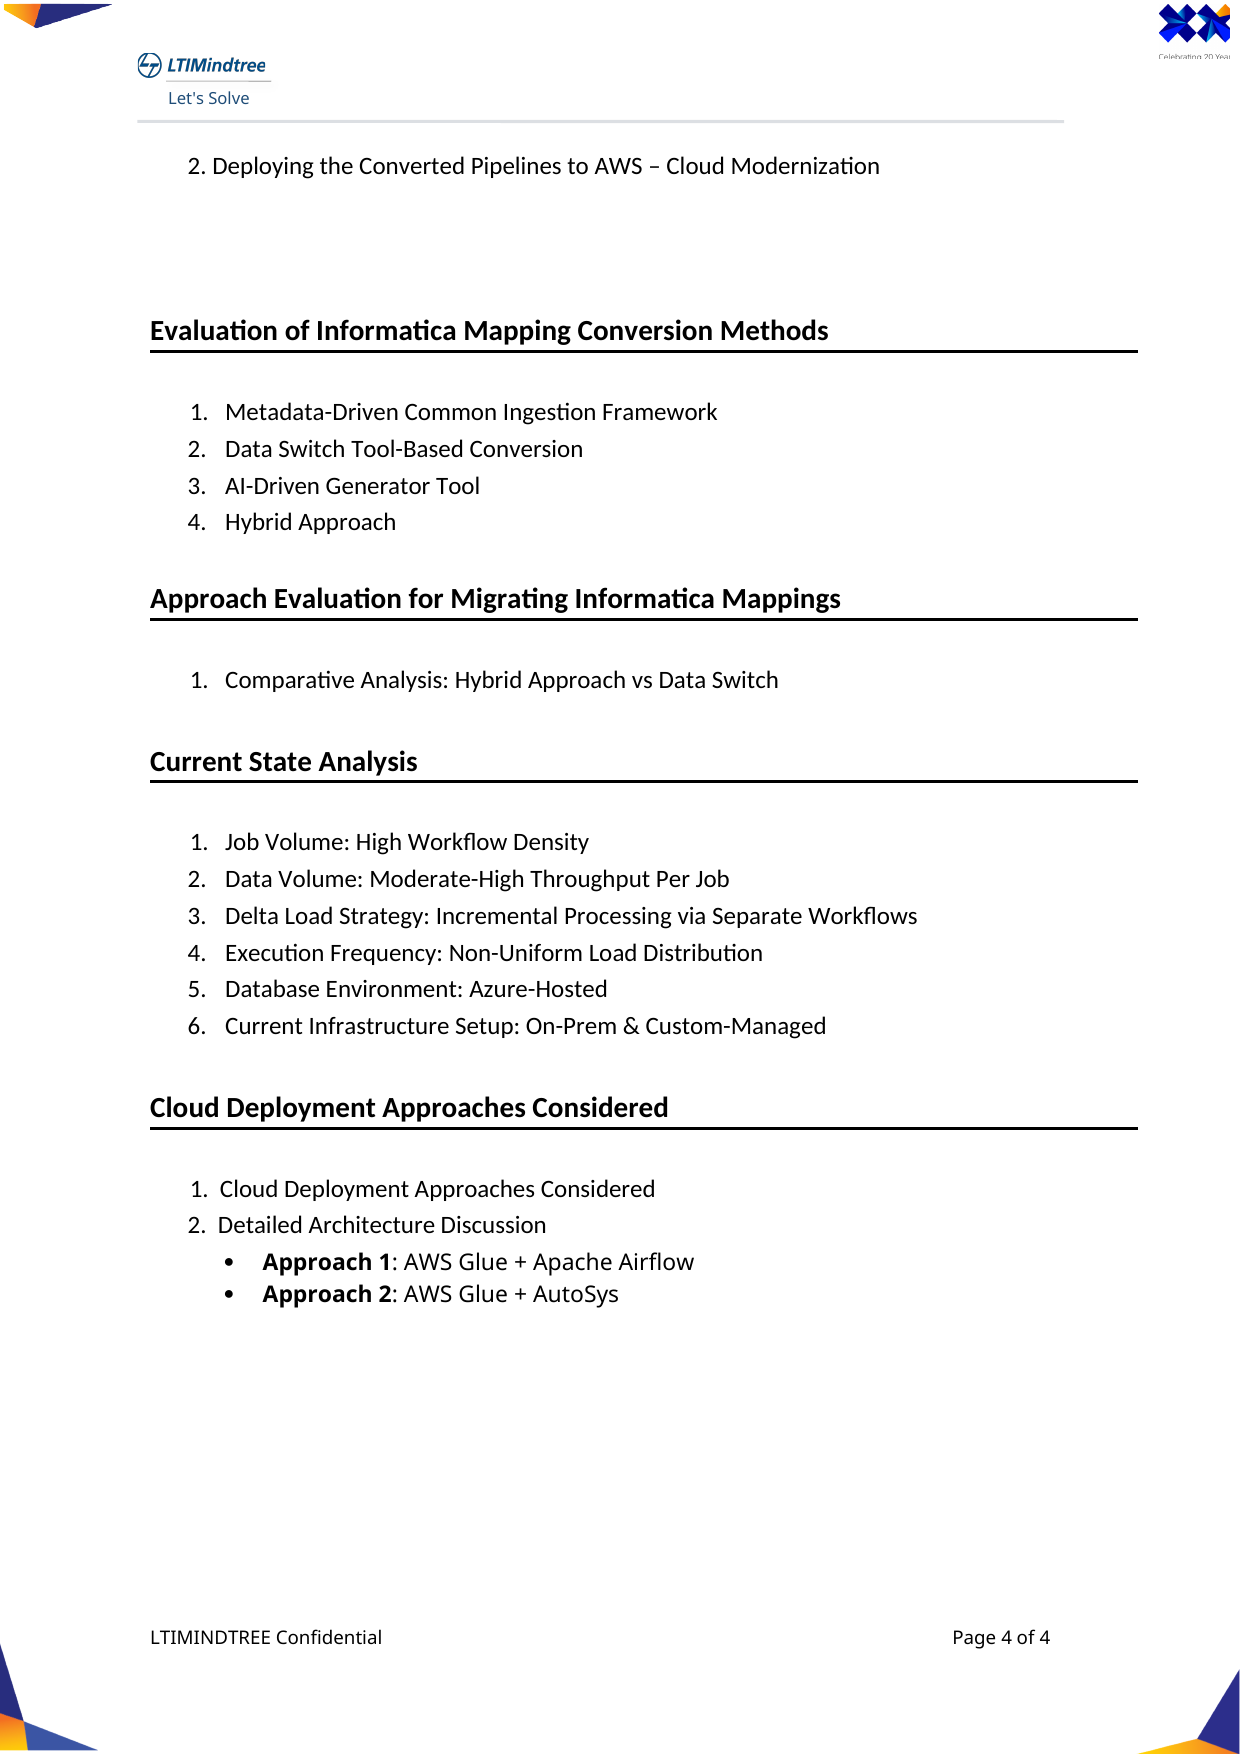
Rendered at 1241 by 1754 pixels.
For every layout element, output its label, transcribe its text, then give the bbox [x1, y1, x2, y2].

text Current State Analysis [150, 743, 1138, 780]
picture [1134, 1670, 1241, 1754]
text Evaluation of Informatica Mapping Conversion Methods [150, 312, 1138, 350]
text 2. Detailed Architecture Discussion [150, 1209, 1138, 1240]
picture [1158, 4, 1230, 59]
text 1. Job Volume: High Workflow Density [150, 826, 1138, 857]
text 2. Data Switch Tool-Based Conversion [150, 433, 1138, 463]
text 2. Deploying the Converted Pipelines to AWS – Cloud Modernization [150, 150, 1138, 181]
text 2. Data Volume: Moderate-High Throughput Per Job [150, 863, 1138, 894]
text 3. AI-Driven Generator Tool [150, 470, 1138, 500]
text Approach Evaluation for Migrating Informatica Mappings [150, 580, 1138, 618]
picture [0, 1641, 98, 1754]
text 1. Cloud Deployment Approaches Considered [150, 1173, 1138, 1203]
picture [137, 53, 265, 78]
text 1. Comparative Analysis: Hybrid Approach vs Data Switch [150, 664, 1138, 694]
text Cloud Deployment Approaches Considered [150, 1089, 1138, 1127]
text 4. Execution Frequency: Non-Uniform Load Distribution [150, 937, 1138, 967]
list Approach 1: AWS Glue + Apache Airflow [225, 1246, 1138, 1278]
list Approach 2: AWS Glue + AutoSys [225, 1278, 1138, 1309]
text 3. Delta Load Strategy: Incremental Processing via Separate Workflows [150, 900, 1138, 931]
text 4. Hybrid Approach [150, 507, 1138, 537]
picture [3, 0, 113, 100]
text 5. Database Environment: Azure-Hosted [150, 973, 1138, 1004]
text 6. Current Infrastructure Setup: On-Prem & Custom-Managed [150, 1010, 1138, 1041]
text 1. Metadata-Driven Common Ingestion Framework [150, 396, 1138, 427]
